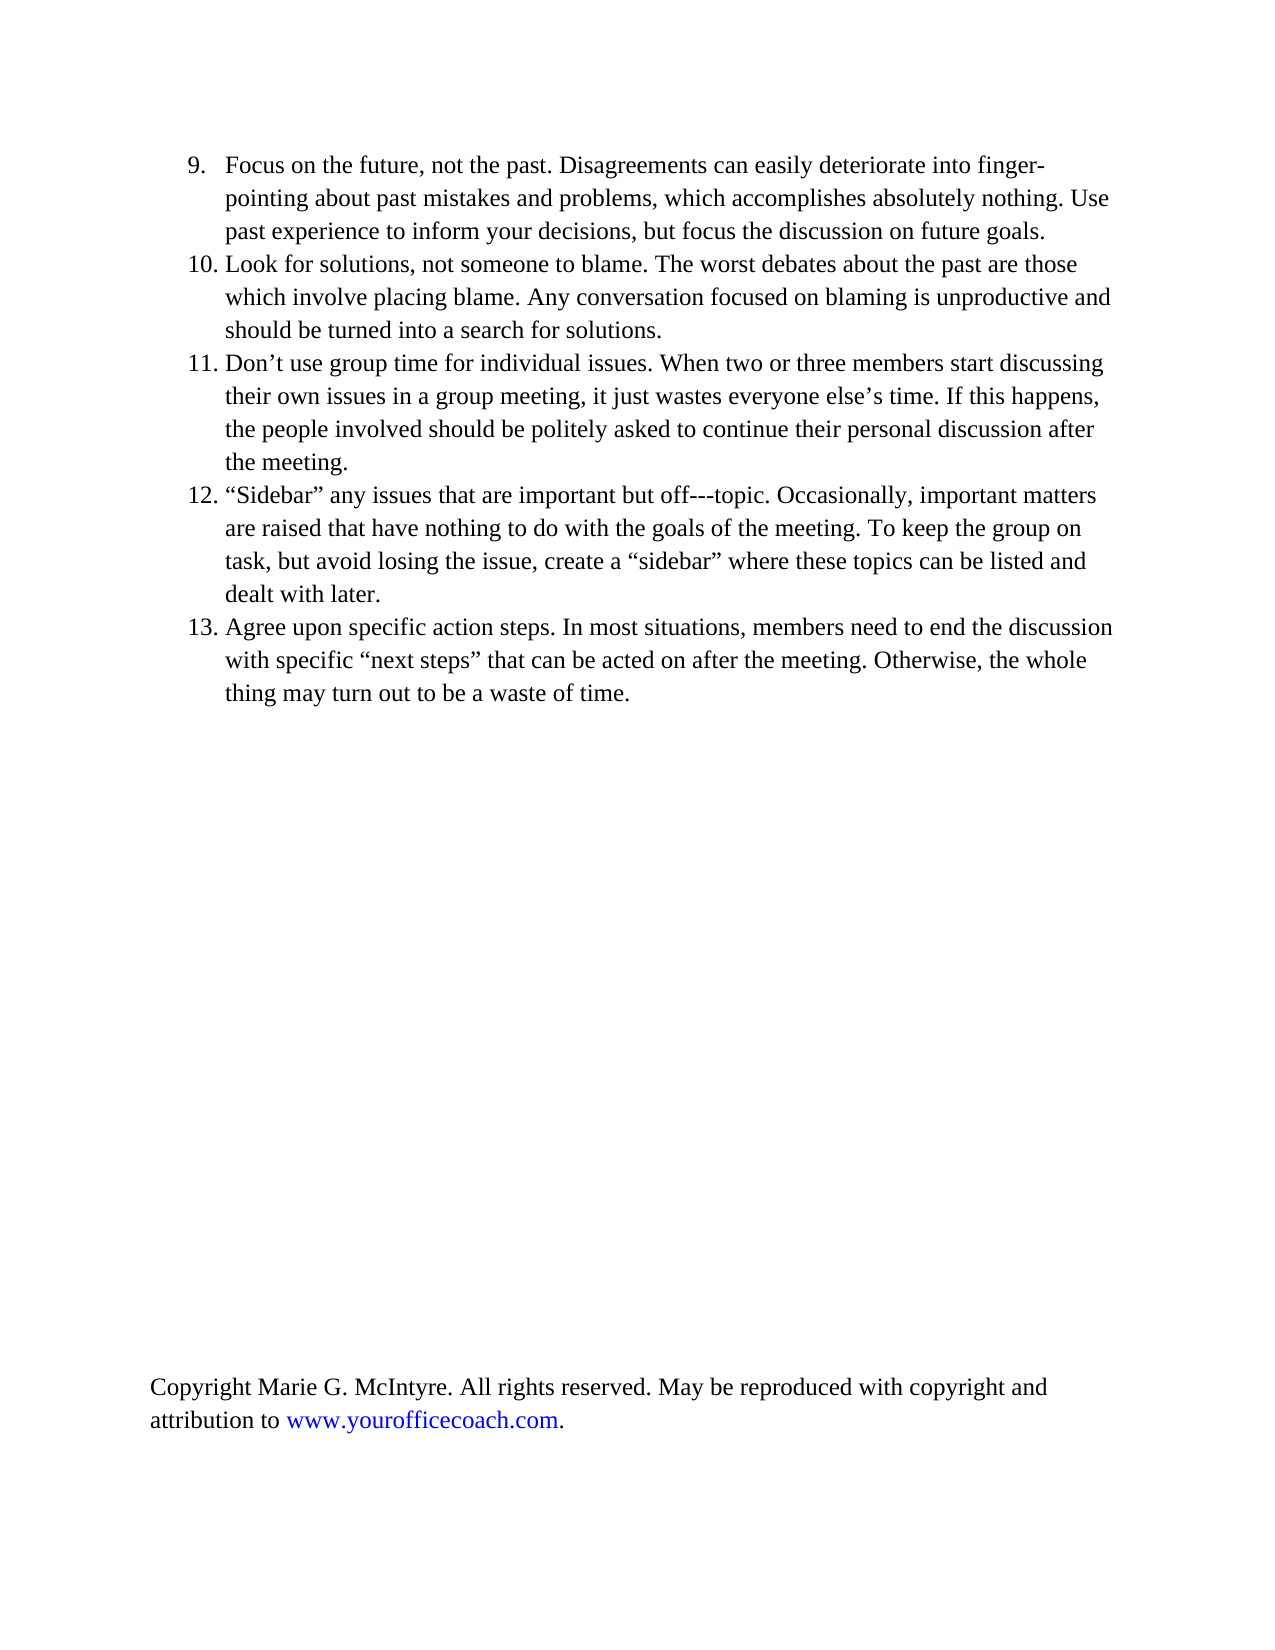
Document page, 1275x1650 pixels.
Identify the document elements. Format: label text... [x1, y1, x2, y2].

list Focus on the future, not the past. Disagreements can easily deteriorate into finger‐pointing about past mistakes and problems, which accomplishes absolutely nothing. Use past experience to inform your decisions, but focus the discussion on future goals. [187, 150, 1125, 245]
list Don’t use group time for individual issues. When two or three members start discussing their own issues in a group meeting, it just wastes everyone else’s time. If this happens, the people involved should be politely asked to continue their personal discussion after the meeting. [187, 348, 1125, 476]
list “Sidebar” any issues that are important but off--‐topic. Occasionally, important matters are raised that have nothing to do with the goals of the meeting. To keep the group on task, but avoid losing the issue, create a “sidebar” where these topics can be listed and dealt with later. [187, 480, 1125, 608]
text Copyright Marie G. McIntyre. All rights reserved. May be reproduced with copyright and attribution to www.yourofficecoach.com. [150, 1372, 1125, 1433]
list Look for solutions, not someone to blame. The worst debates about the past are those which involve placing blame. Any conversation focused on blaming is unproductive and should be turned into a search for solutions. [187, 249, 1125, 344]
list Agree upon specific action steps. In most situations, members need to end the discussion with specific “next steps” that can be acted on after the meeting. Otherwise, the whole thing may turn out to be a waste of time. [187, 612, 1125, 707]
